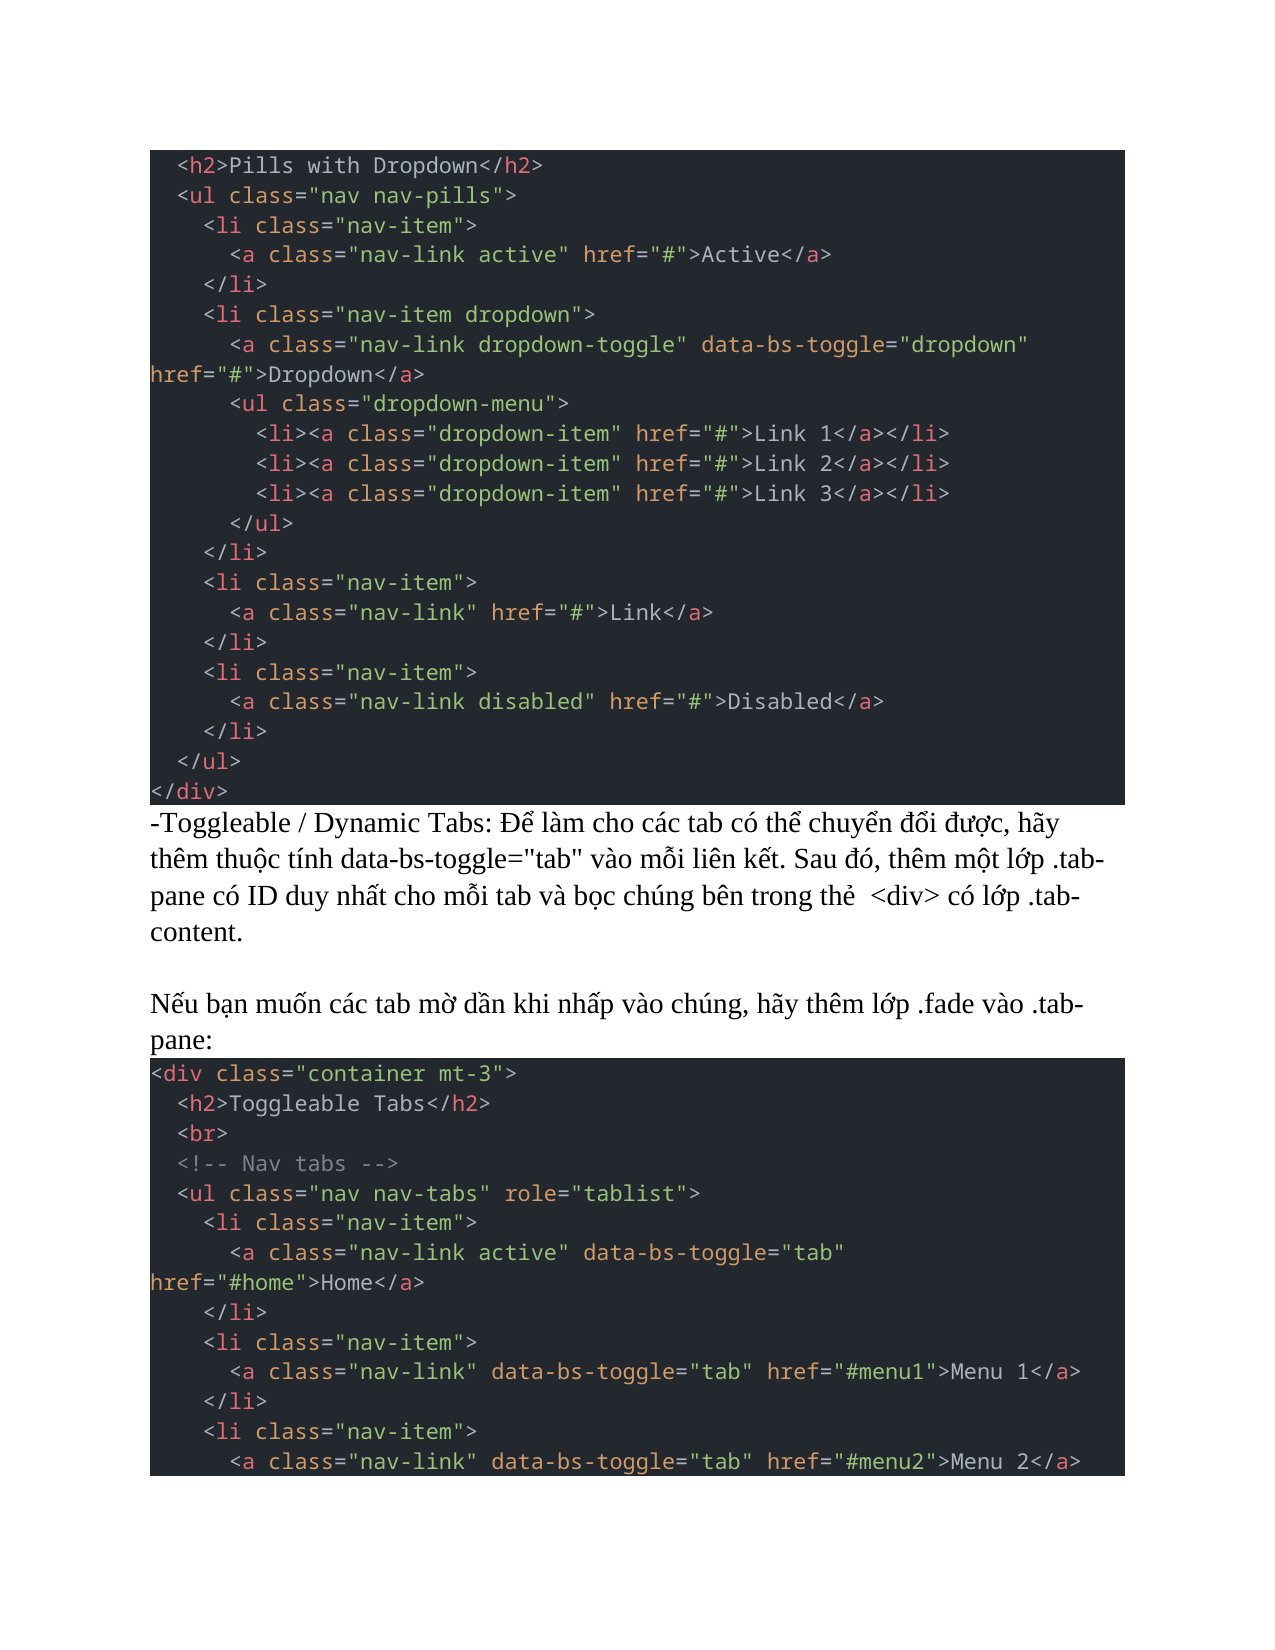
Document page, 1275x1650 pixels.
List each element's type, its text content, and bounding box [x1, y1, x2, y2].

text </li> [150, 1386, 1125, 1416]
text <a class="nav-link disabled" href="#">Disabled</a> [150, 686, 1125, 716]
text <ul class="dropdown-menu"> [150, 388, 1125, 418]
text <li><a class="dropdown-item" href="#">Link 3</a></li> [150, 478, 1125, 507]
text </li> [150, 269, 1125, 299]
text <li class="nav-item"> [150, 1327, 1125, 1356]
text <li><a class="dropdown-item" href="#">Link 1</a></li> [150, 418, 1125, 448]
text -Toggleable / Dynamic Tabs: Để làm cho các tab có thể chuyển đổi được, hãy thêm thuộc tính data-bs-toggle="tab" vào mỗi liên kết. Sau đó, thêm một lớp .tab-pane có ID duy nhất cho mỗi tab và bọc chúng bên trong thẻ <div> có lớp .tab-content. [150, 805, 1125, 947]
text <li><a class="dropdown-item" href="#">Link 2</a></li> [150, 448, 1125, 478]
text <li class="nav-item"> [150, 1207, 1125, 1237]
text <a class="nav-link" data-bs-toggle="tab" href="#menu2">Menu 2</a> [150, 1446, 1125, 1476]
text </div> [150, 776, 1125, 805]
text <!-- Nav tabs --> [150, 1148, 1125, 1178]
text </li> [150, 716, 1125, 746]
text </ul> [150, 746, 1125, 776]
text <a class="nav-link dropdown-toggle" data-bs-toggle="dropdown" href="#">Dropdown</a> [150, 329, 1125, 388]
text Nếu bạn muốn các tab mờ dần khi nhấp vào chúng, hãy thêm lớp .fade vào .tab-pane: [150, 986, 1125, 1056]
text <div class="container mt-3"> [150, 1058, 1125, 1088]
text <h2>Toggleable Tabs</h2> [150, 1088, 1125, 1118]
text <li class="nav-item"> [150, 567, 1125, 597]
text <li class="nav-item"> [150, 656, 1125, 686]
text </li> [150, 1297, 1125, 1327]
text </ul> [150, 507, 1125, 537]
text <li class="nav-item dropdown"> [150, 299, 1125, 329]
text <a class="nav-link active" data-bs-toggle="tab" href="#home">Home</a> [150, 1237, 1125, 1297]
text <h2>Pills with Dropdown</h2> [150, 150, 1125, 180]
text </li> [150, 627, 1125, 656]
text <a class="nav-link" data-bs-toggle="tab" href="#menu1">Menu 1</a> [150, 1356, 1125, 1386]
text <br> [150, 1118, 1125, 1148]
text <ul class="nav nav-pills"> [150, 180, 1125, 209]
text <a class="nav-link" href="#">Link</a> [150, 597, 1125, 627]
text <li class="nav-item"> [150, 1416, 1125, 1446]
text <ul class="nav nav-tabs" role="tablist"> [150, 1178, 1125, 1207]
text <a class="nav-link active" href="#">Active</a> [150, 239, 1125, 269]
text </li> [150, 537, 1125, 567]
text <li class="nav-item"> [150, 209, 1125, 239]
